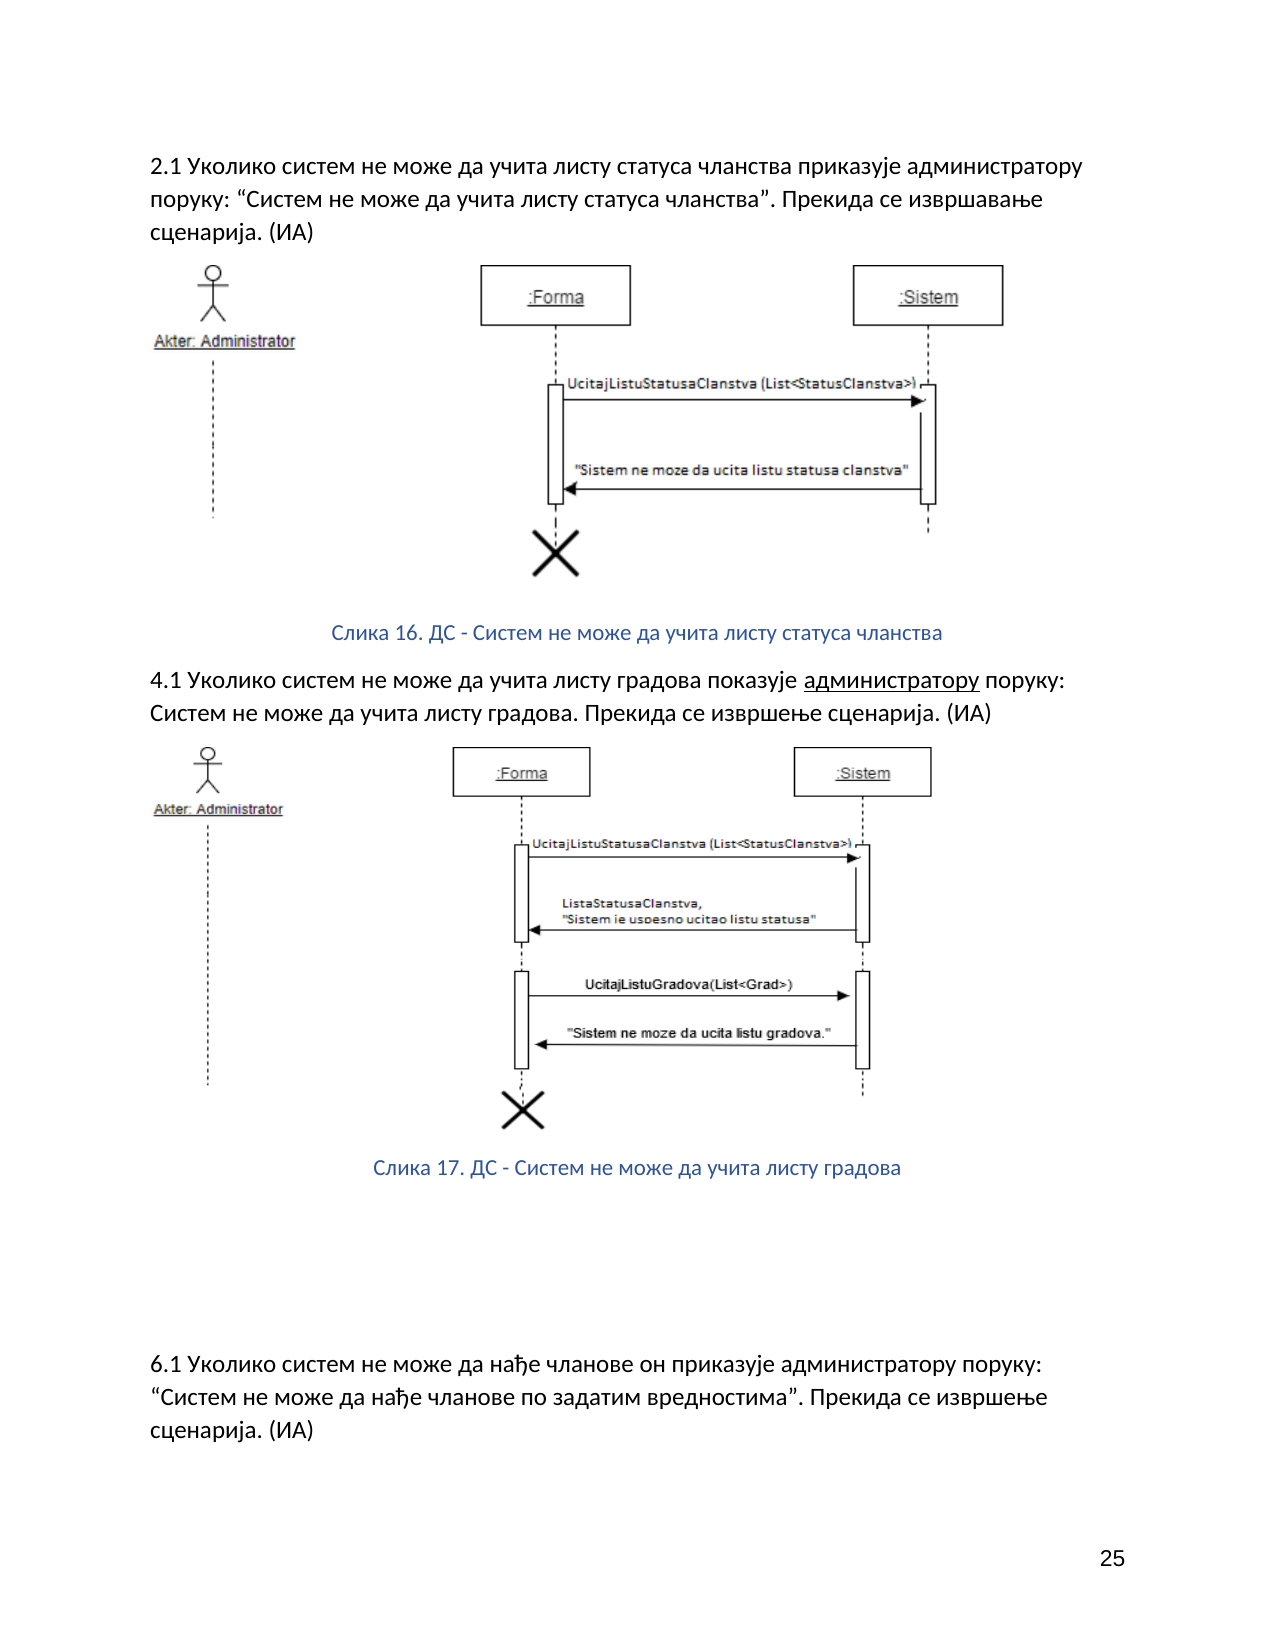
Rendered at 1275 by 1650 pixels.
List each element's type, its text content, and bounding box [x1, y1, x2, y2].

text Слика 17. ДС - Систем не може да учита листу градова [150, 1153, 1125, 1181]
picture [150, 747, 955, 1134]
text 6.1 Уколико систем не може да нађе чланове он приказује администратору поруку: “Систем не може да нађе чланове по задатим вредностима”. Прекида се извршење сценарија. (ИА) [150, 1348, 1125, 1444]
text 2.1 Уколико систем не може да учита листу статуса чланства приказује администратору поруку: “Систем не може да учита листу статуса чланства”. Прекида се извршавање сценарија. (ИА) [150, 150, 1125, 246]
text 4.1 Уколико систем не може да учита листу градова показује администратору поруку: Систем не може да учита листу градова. Прекида се извршење сценарија. (ИА) [150, 665, 1125, 728]
text Слика 16. ДС - Систем не може да учита листу статуса чланства [150, 618, 1125, 646]
picture [150, 265, 1029, 599]
